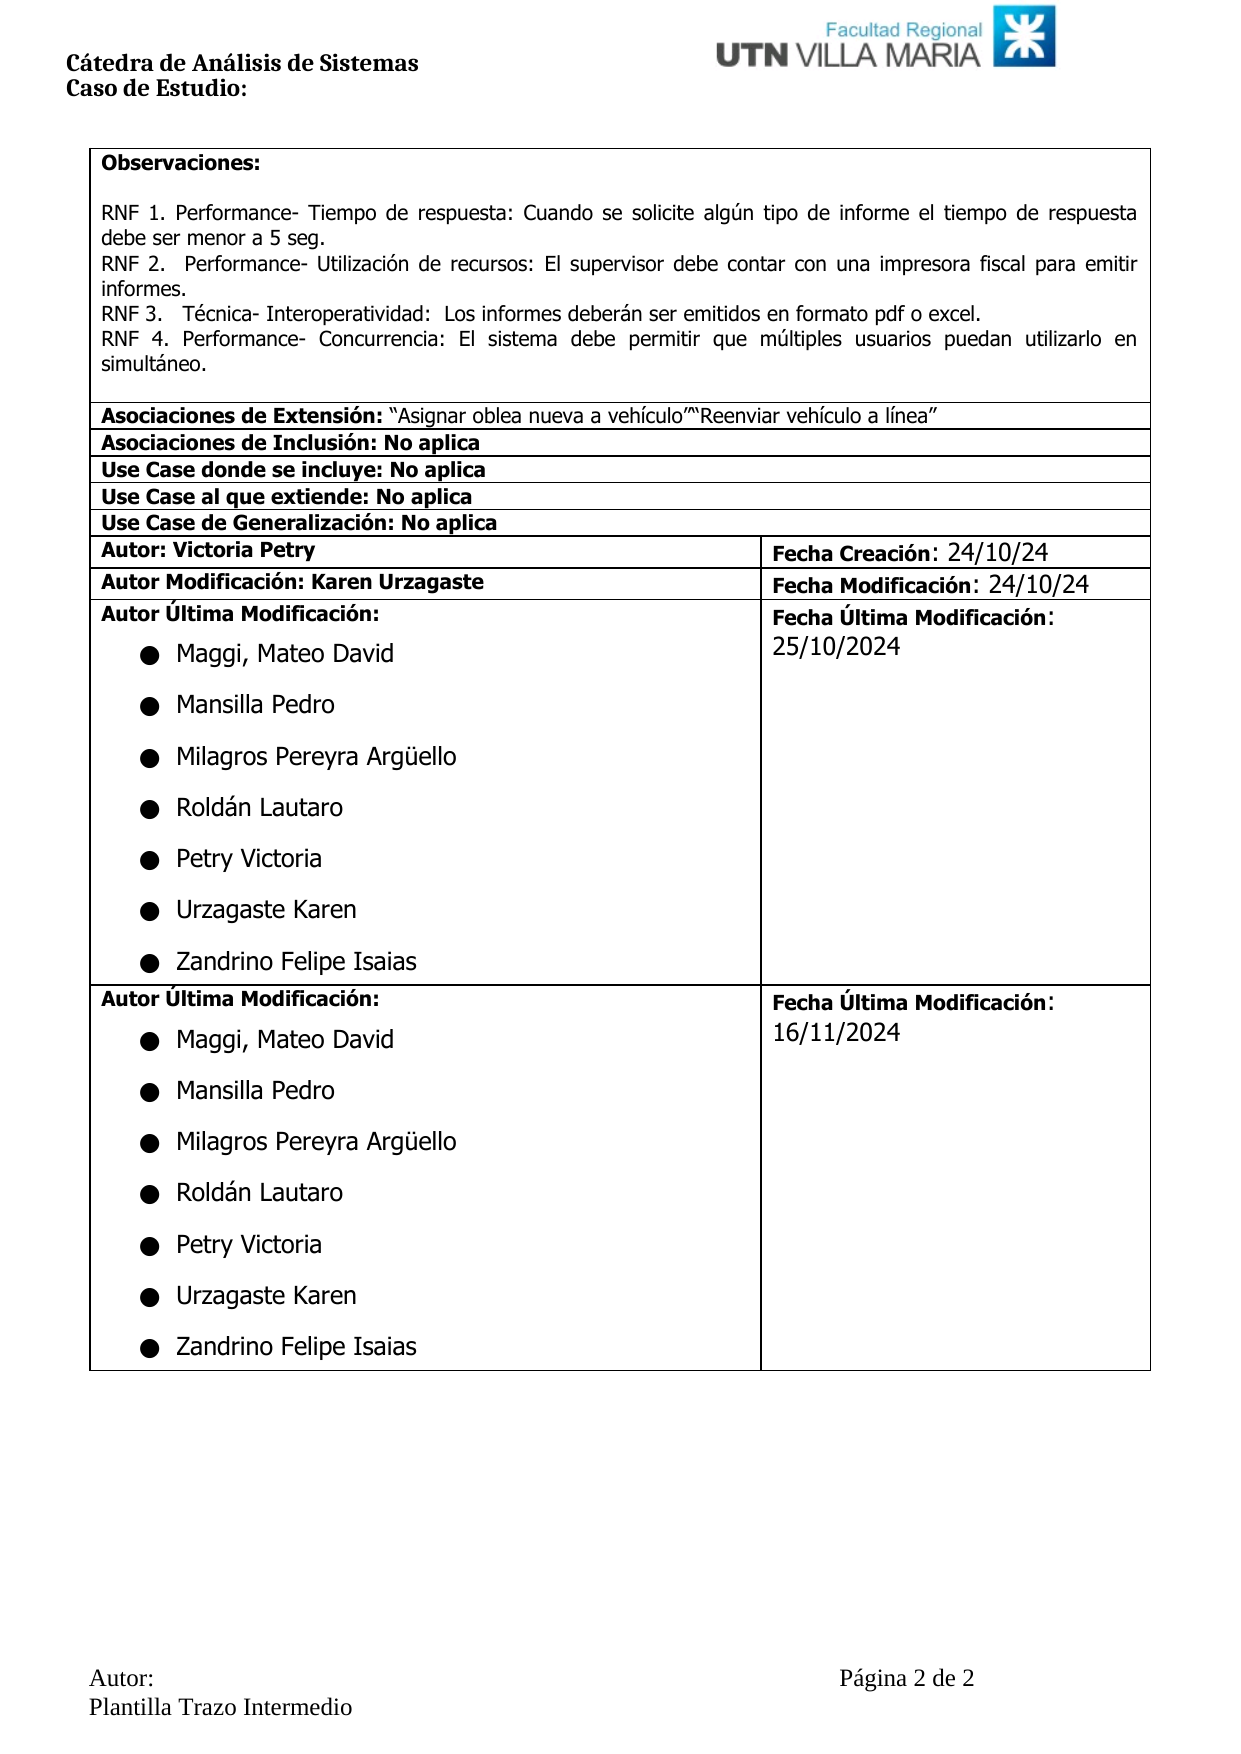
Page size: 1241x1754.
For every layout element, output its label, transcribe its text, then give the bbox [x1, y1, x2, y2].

table_cell Autor Modificación: Karen Urzagaste [91, 569, 760, 599]
table_cell Fecha Última Modificación: 25/10/2024 [762, 600, 1150, 984]
table_cell Fecha Creación: 24/10/24 [762, 537, 1150, 567]
table_cell Autor: Victoria Petry [91, 537, 760, 567]
table_cell Use Case al que extiende: No aplica [91, 483, 1150, 508]
table_cell Autor Última Modificación: Maggi, Mateo David Mansilla Pedro Milagros Pereyra Argüello Roldán Lautaro Petry Victoria Urzagaste Karen Zandrino Felipe Isaias [91, 986, 760, 1370]
table_cell Fecha Última Modificación: 16/11/2024 [762, 986, 1150, 1370]
table_cell Observaciones: RNF 1. Performance- Tiempo de respuesta: Cuando se solicite algún tipo de informe el tiempo de respuesta debe ser menor a 5 seg. RNF 2. Performance- Utilización de recursos: El supervisor debe contar con una impresora fiscal para emitir informes. RNF 3. Técnica- Interoperatividad: Los informes deberán ser emitidos en formato pdf o excel. RNF 4. Performance- Concurrencia: El sistema debe permitir que múltiples usuarios puedan utilizarlo en simultáneo. [91, 149, 1150, 401]
table_cell Autor Última Modificación: Maggi, Mateo David Mansilla Pedro Milagros Pereyra Argüello Roldán Lautaro Petry Victoria Urzagaste Karen Zandrino Felipe Isaias [91, 600, 760, 984]
table_cell Asociaciones de Extensión: “Asignar oblea nueva a vehículo”“Reenviar vehículo a línea” [91, 403, 1150, 428]
table_cell Asociaciones de Inclusión: No aplica [91, 430, 1150, 455]
table_cell Fecha Modificación: 24/10/24 [762, 569, 1150, 599]
table_cell Use Case donde se incluye: No aplica [91, 457, 1150, 482]
picture [708, 0, 1064, 76]
table_cell Use Case de Generalización: No aplica [91, 510, 1150, 535]
